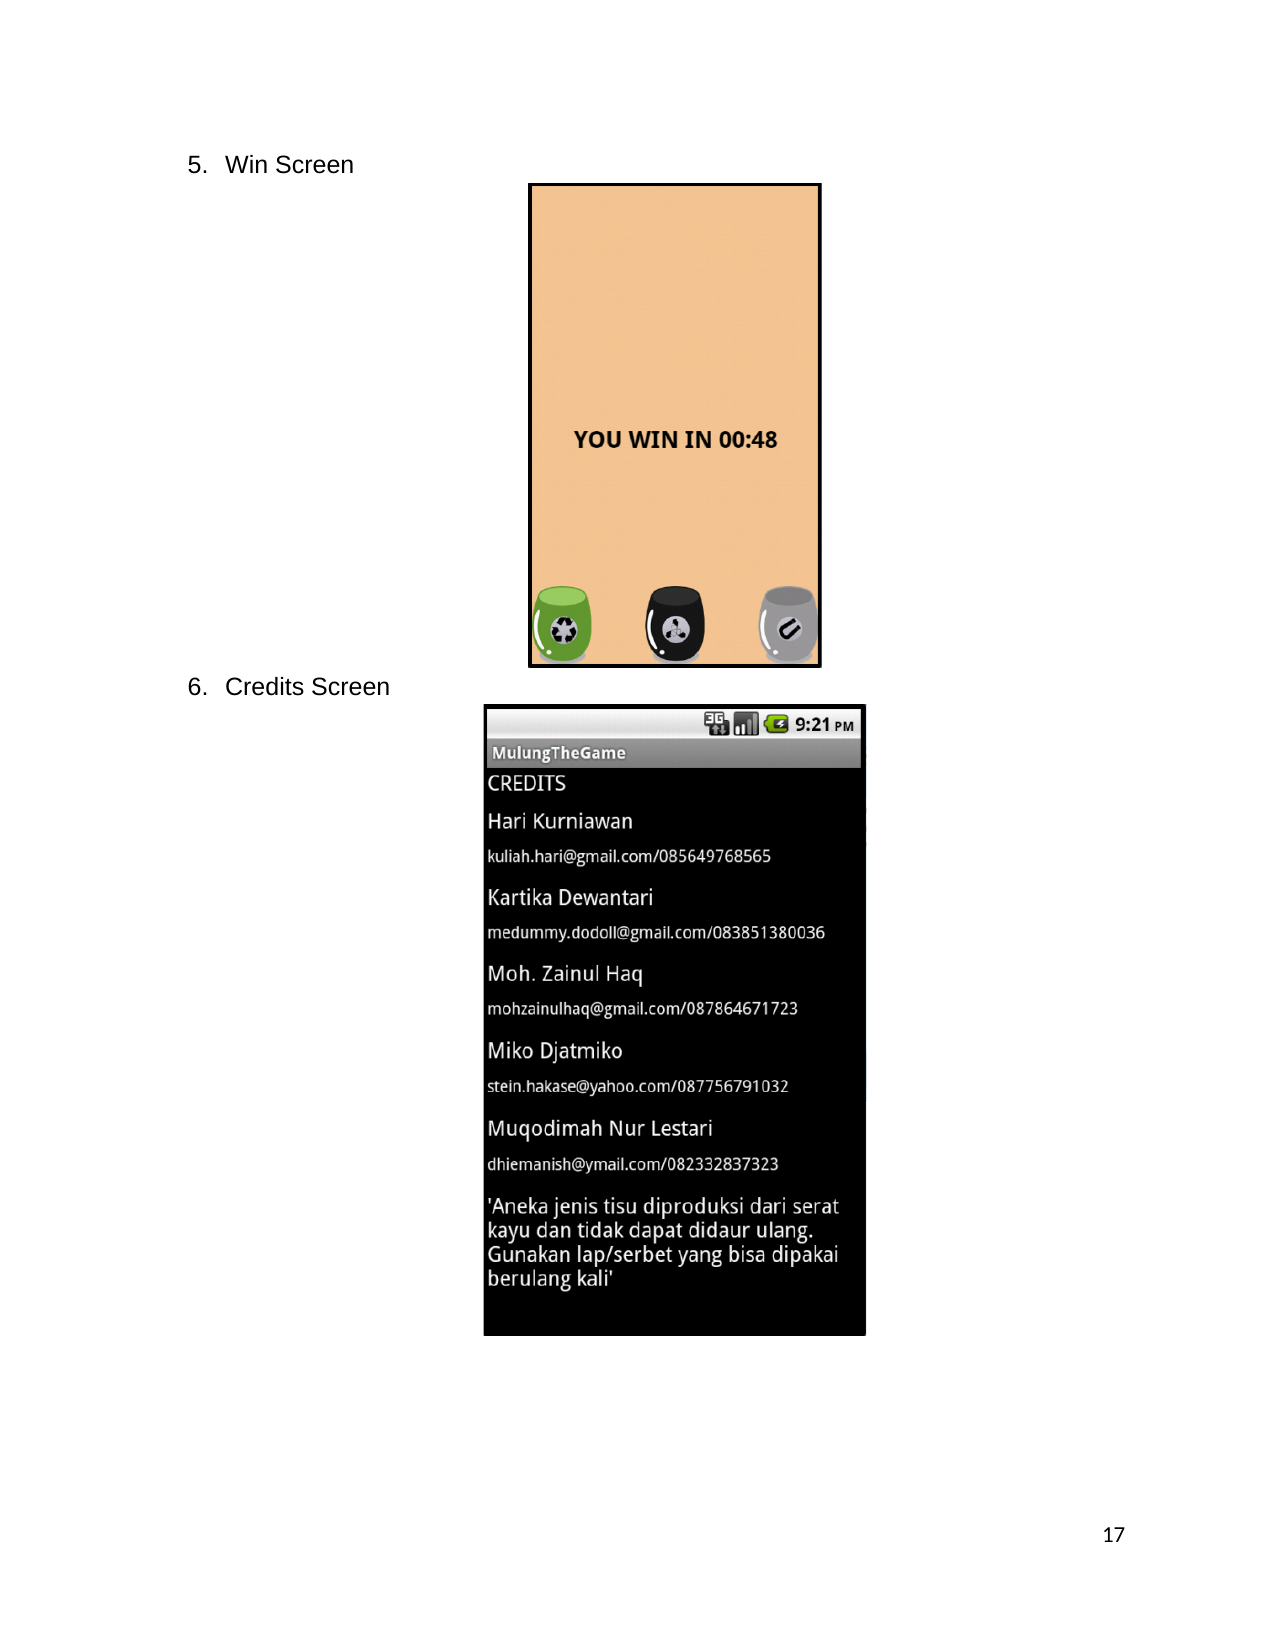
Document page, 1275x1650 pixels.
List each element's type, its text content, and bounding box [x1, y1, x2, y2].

list Win Screen [187, 150, 1125, 179]
picture [528, 183, 822, 668]
picture [483, 704, 867, 1336]
list Credits Screen [187, 672, 1125, 700]
